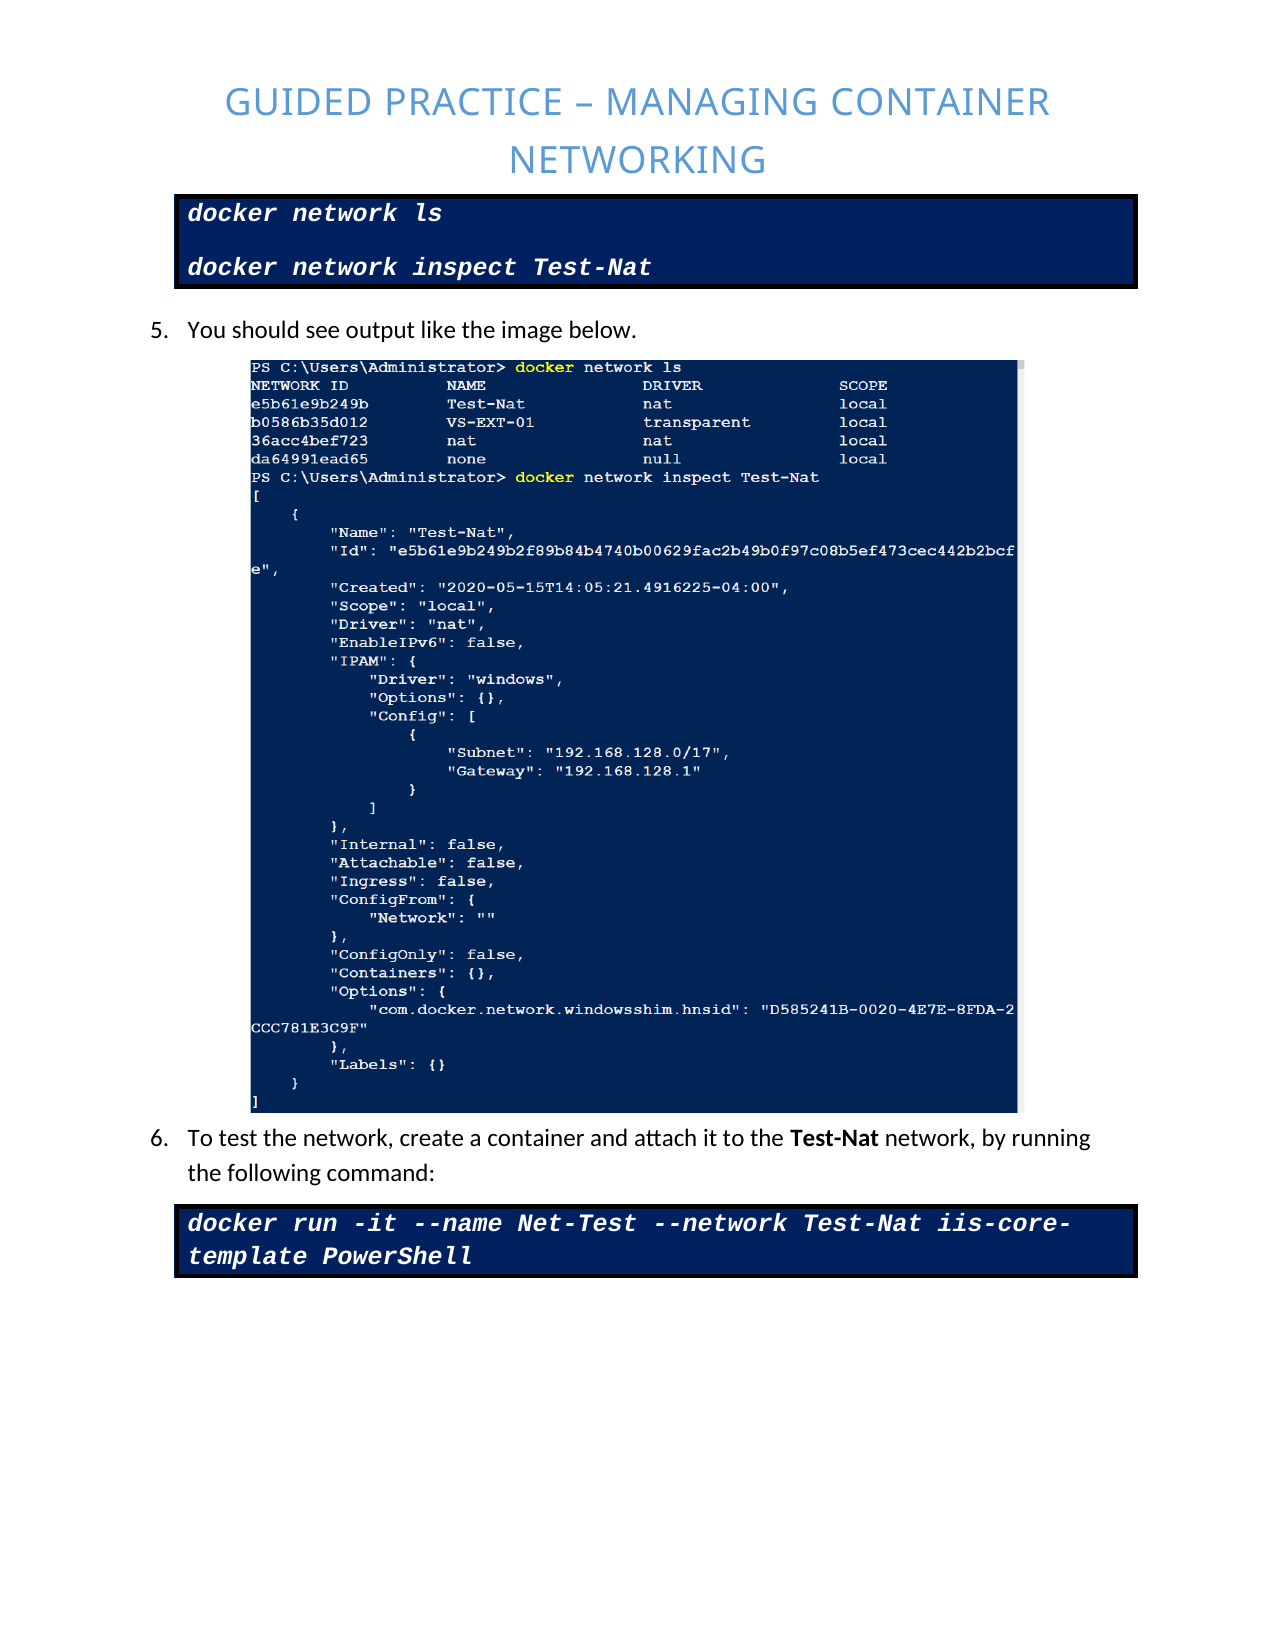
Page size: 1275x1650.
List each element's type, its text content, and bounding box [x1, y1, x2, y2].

list You should see output like the image below. [150, 314, 1125, 345]
picture [250, 360, 1025, 1113]
text docker network inspect Test-Nat [179, 247, 1133, 284]
text docker network ls [179, 199, 1133, 229]
text docker run -it --name Net-Test --network Test-Nat iis-core-template PowerShell [179, 1209, 1133, 1274]
